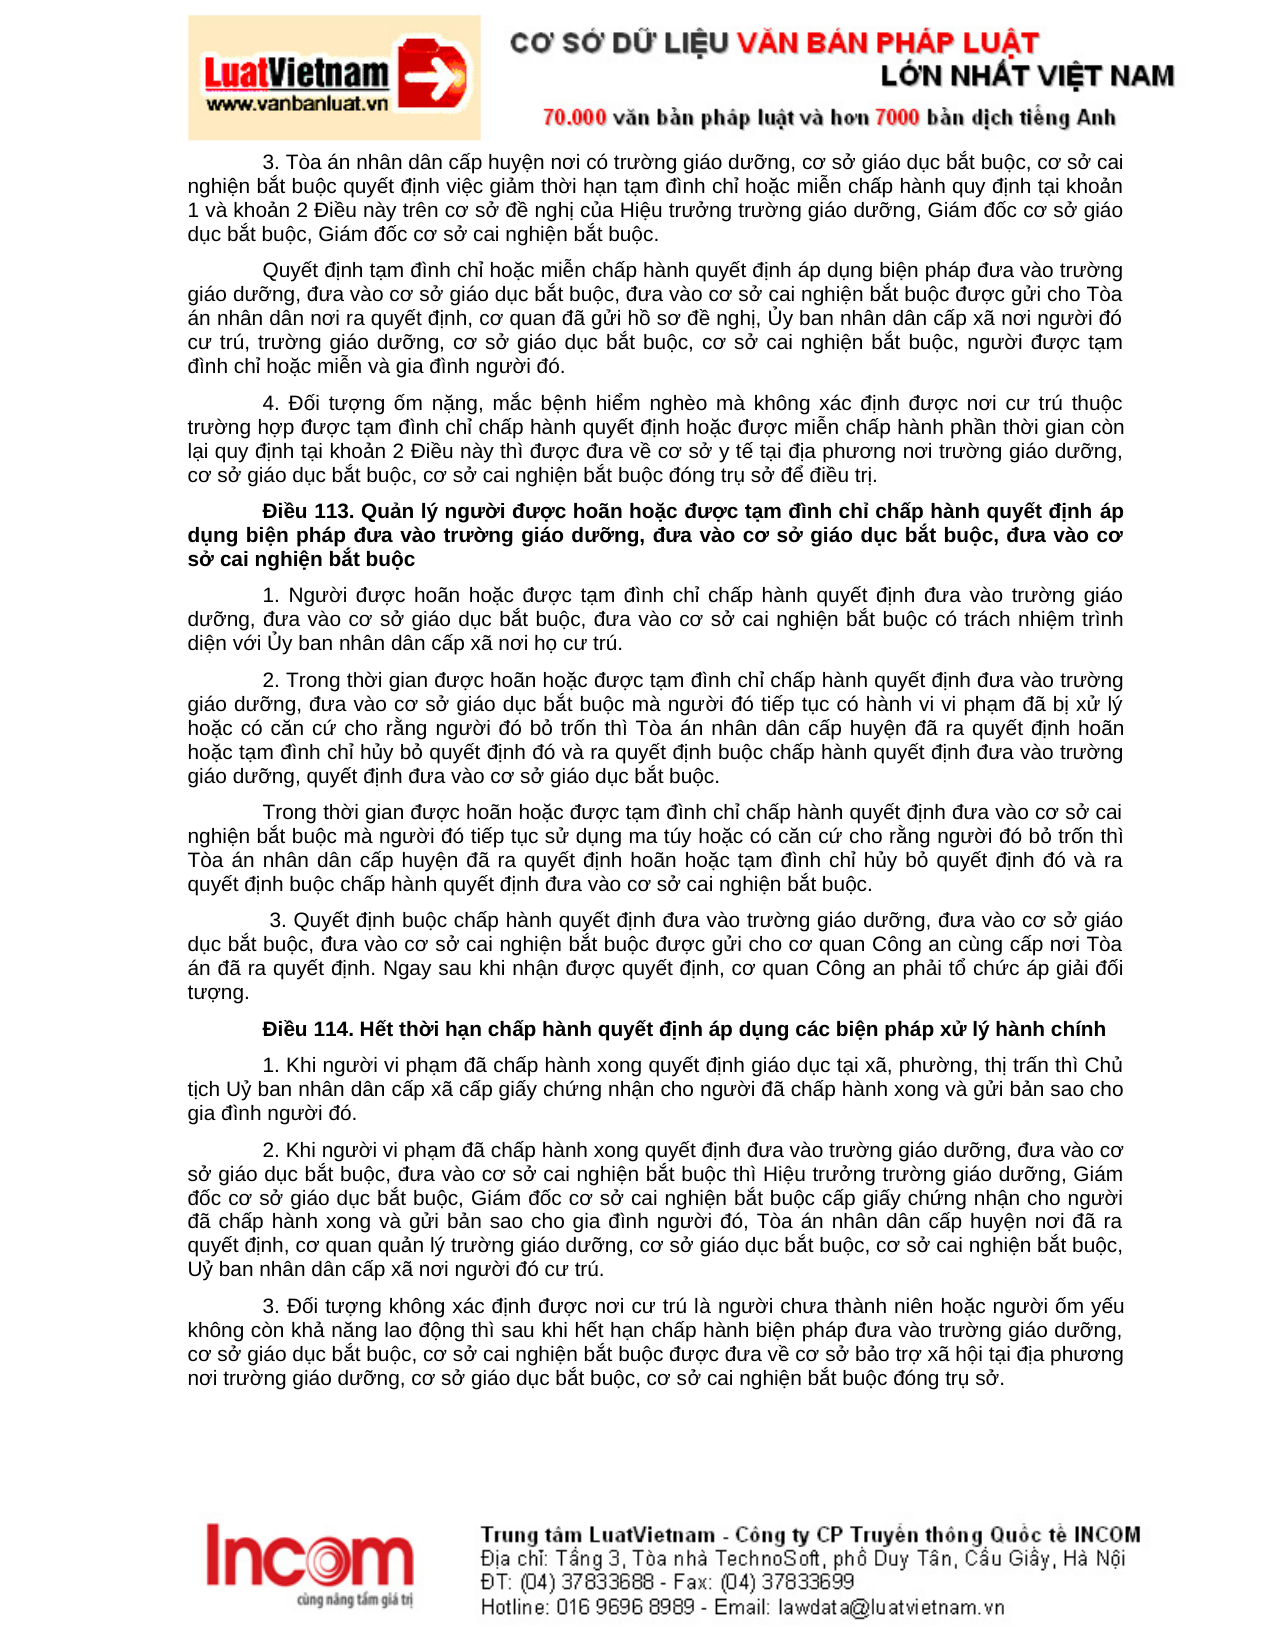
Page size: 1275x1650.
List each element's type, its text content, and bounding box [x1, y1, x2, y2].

subtitle Điều 113. Quản lý người được hoãn hoặc được tạm đình chỉ chấp hành quyết định áp dụng biện pháp đưa vào trường giáo dưỡng, đưa vào cơ sở giáo dục bắt buộc, đưa vào cơ sở cai nghiện bắt buộc [187, 499, 1125, 571]
text 4. Đối tượng ốm nặng, mắc bệnh hiểm nghèo mà không xác định được nơi cư trú thuộc trường hợp được tạm đình chỉ chấp hành quyết định hoặc được miễn chấp hành phần thời gian còn lại quy định tại khoản 2 Điều này thì được đưa về cơ sở y tế tại địa phương nơi trường giáo dưỡng, cơ sở giáo dục bắt buộc, cơ sở cai nghiện bắt buộc đóng trụ sở để điều trị. [187, 391, 1125, 486]
picture [187, 14, 1186, 142]
text 2. Trong thời gian được hoãn hoặc được tạm đình chỉ chấp hành quyết định đưa vào trường giáo dưỡng, đưa vào cơ sở giáo dục bắt buộc mà người đó tiếp tục có hành vi vi phạm đã bị xử lý hoặc có căn cứ cho rằng người đó bỏ trốn thì Tòa án nhân dân cấp huyện đã ra quyết định hoãn hoặc tạm đình chỉ hủy bỏ quyết định đó và ra quyết định buộc chấp hành quyết định đưa vào trường giáo dưỡng, quyết định đưa vào cơ sở giáo dục bắt buộc. [187, 668, 1125, 787]
text 3. Quyết định buộc chấp hành quyết định đưa vào trường giáo dưỡng, đưa vào cơ sở giáo dục bắt buộc, đưa vào cơ sở cai nghiện bắt buộc được gửi cho cơ quan Công an cùng cấp nơi Tòa án đã ra quyết định. Ngay sau khi nhận được quyết định, cơ quan Công an phải tổ chức áp giải đối tượng. [187, 908, 1125, 1004]
text 3. Tòa án nhân dân cấp huyện nơi có trường giáo dưỡng, cơ sở giáo dục bắt buộc, cơ sở cai nghiện bắt buộc quyết định việc giảm thời hạn tạm đình chỉ hoặc miễn chấp hành quy định tại khoản 1 và khoản 2 Điều này trên cơ sở đề nghị của Hiệu trưởng trường giáo dưỡng, Giám đốc cơ sở giáo dục bắt buộc, Giám đốc cơ sở cai nghiện bắt buộc. [187, 150, 1125, 246]
subtitle Điều 114. Hết thời hạn chấp hành quyết định áp dụng các biện pháp xử lý hành chính [187, 1017, 1125, 1041]
picture [187, 1500, 1151, 1635]
text 1. Khi người vi phạm đã chấp hành xong quyết định giáo dục tại xã, phường, thị trấn thì Chủ tịch Uỷ ban nhân dân cấp xã cấp giấy chứng nhận cho người đã chấp hành xong và gửi bản sao cho gia đình người đó. [187, 1053, 1125, 1125]
text 1. Người được hoãn hoặc được tạm đình chỉ chấp hành quyết định đưa vào trường giáo dưỡng, đưa vào cơ sở giáo dục bắt buộc, đưa vào cơ sở cai nghiện bắt buộc có trách nhiệm trình diện với Ủy ban nhân dân cấp xã nơi họ cư trú. [187, 583, 1125, 655]
text 3. Đối tượng không xác định được nơi cư trú là người chưa thành niên hoặc người ốm yếu không còn khả năng lao động thì sau khi hết hạn chấp hành biện pháp đưa vào trường giáo dưỡng, cơ sở giáo dục bắt buộc, cơ sở cai nghiện bắt buộc được đưa về cơ sở bảo trợ xã hội tại địa phương nơi trường giáo dưỡng, cơ sở giáo dục bắt buộc, cơ sở cai nghiện bắt buộc đóng trụ sở. [187, 1294, 1125, 1389]
text 2. Khi người vi phạm đã chấp hành xong quyết định đưa vào trường giáo dưỡng, đưa vào cơ sở giáo dục bắt buộc, đưa vào cơ sở cai nghiện bắt buộc thì Hiệu trưởng trường giáo dưỡng, Giám đốc cơ sở giáo dục bắt buộc, Giám đốc cơ sở cai nghiện bắt buộc cấp giấy chứng nhận cho người đã chấp hành xong và gửi bản sao cho gia đình người đó, Tòa án nhân dân cấp huyện nơi đã ra quyết định, cơ quan quản lý trường giáo dưỡng, cơ sở giáo dục bắt buộc, cơ sở cai nghiện bắt buộc, Uỷ ban nhân dân cấp xã nơi người đó cư trú. [187, 1137, 1125, 1281]
text Trong thời gian được hoãn hoặc được tạm đình chỉ chấp hành quyết định đưa vào cơ sở cai nghiện bắt buộc mà người đó tiếp tục sử dụng ma túy hoặc có căn cứ cho rằng người đó bỏ trốn thì Tòa án nhân dân cấp huyện đã ra quyết định hoãn hoặc tạm đình chỉ hủy bỏ quyết định đó và ra quyết định buộc chấp hành quyết định đưa vào cơ sở cai nghiện bắt buộc. [187, 800, 1125, 896]
text Quyết định tạm đình chỉ hoặc miễn chấp hành quyết định áp dụng biện pháp đưa vào trường giáo dưỡng, đưa vào cơ sở giáo dục bắt buộc, đưa vào cơ sở cai nghiện bắt buộc được gửi cho Tòa án nhân dân nơi ra quyết định, cơ quan đã gửi hồ sơ đề nghị, Ủy ban nhân dân cấp xã nơi người đó cư trú, trường giáo dưỡng, cơ sở giáo dục bắt buộc, cơ sở cai nghiện bắt buộc, người được tạm đình chỉ hoặc miễn và gia đình người đó. [187, 258, 1125, 378]
